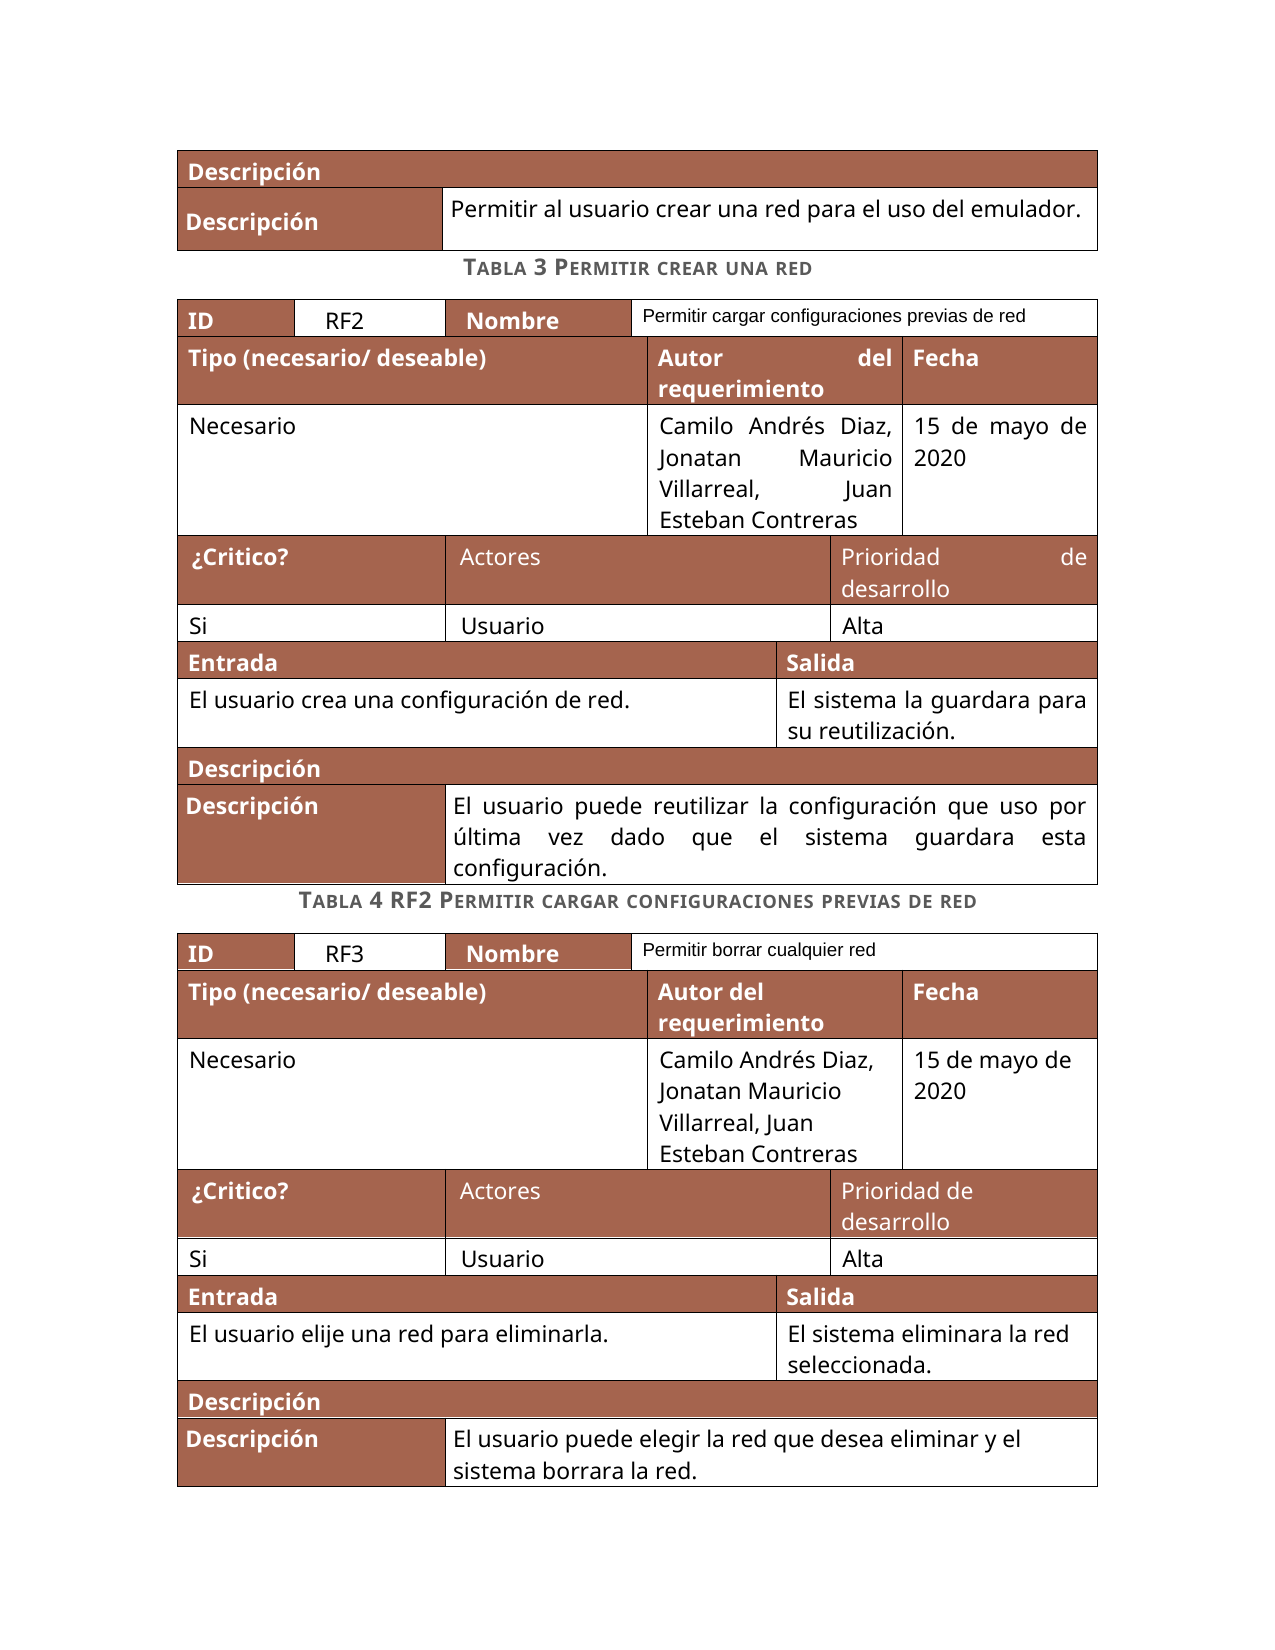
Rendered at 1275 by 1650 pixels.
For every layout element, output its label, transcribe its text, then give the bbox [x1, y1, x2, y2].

table_cell Descripción [178, 748, 1097, 784]
table_header Permitir cargar configuraciones previas de red [632, 300, 1097, 336]
table_cell 15 de mayo de 2020 [903, 1039, 1097, 1169]
table_cell El usuario elije una red para eliminarla. [178, 1313, 776, 1380]
table_header RF2 [295, 300, 445, 336]
table_cell Descripción [178, 188, 442, 250]
table_cell Usuario [446, 1239, 830, 1274]
table_cell Tipo (necesario/ deseable) [178, 971, 647, 1038]
table_cell Autor del requerimiento [648, 337, 902, 404]
table_cell Descripción [178, 1419, 445, 1486]
table_cell El sistema la guardara para su reutilización. [777, 679, 1097, 747]
table_cell Camilo Andrés Diaz, Jonatan Mauricio Villarreal, Juan Esteban Contreras [648, 1039, 902, 1169]
table_cell Tipo (necesario/ deseable) [178, 337, 647, 404]
table_cell Si [178, 605, 445, 641]
table_header Nombre [446, 934, 631, 969]
table_cell ¿Critico? [178, 536, 445, 604]
table_cell El usuario crea una configuración de red. [178, 679, 776, 747]
table_header ID [178, 300, 294, 336]
table_cell El sistema eliminara la red seleccionada. [777, 1313, 1097, 1380]
table_cell El usuario puede reutilizar la configuración que uso por última vez dado que el sistema guardara esta configuración. [446, 785, 1097, 883]
table_cell Entrada [178, 642, 776, 678]
table_header RF3 [295, 934, 445, 969]
table_header Nombre [446, 300, 631, 336]
table_cell Usuario [446, 605, 830, 641]
table_header Permitir borrar cualquier red [632, 934, 1097, 969]
table_cell Permitir al usuario crear una red para el uso del emulador. [443, 188, 1097, 250]
table_cell Si [178, 1239, 445, 1274]
table_cell Actores [446, 536, 830, 604]
table_cell Fecha [903, 337, 1097, 404]
table_cell Descripción [178, 785, 445, 883]
table_cell Descripción [178, 1381, 1097, 1417]
table_cell Necesario [178, 405, 647, 535]
table_cell Entrada [178, 1276, 776, 1312]
table_cell Prioridad de desarrollo [831, 536, 1097, 604]
table_cell El usuario puede elegir la red que desea eliminar y el sistema borrara la red. [446, 1419, 1097, 1486]
table_cell Salida [777, 1276, 1097, 1312]
table_cell Alta [831, 605, 1097, 641]
table_cell ¿Critico? [178, 1170, 445, 1237]
table_cell Necesario [178, 1039, 647, 1169]
table_cell Fecha [903, 971, 1097, 1038]
table_cell Autor del requerimiento [648, 971, 902, 1038]
table_cell Actores [446, 1170, 830, 1237]
table_cell Prioridad de desarrollo [831, 1170, 1097, 1237]
table_header ID [178, 934, 294, 969]
text Tabla 4 RF2 Permitir cargar configuraciones previas de red [150, 884, 1125, 916]
table_cell 15 de mayo de 2020 [903, 405, 1097, 535]
table_cell Descripción [178, 151, 1097, 187]
table_cell Salida [777, 642, 1097, 678]
text Tabla 3 Permitir crear una red [150, 251, 1125, 282]
table_cell Camilo Andrés Diaz, Jonatan Mauricio Villarreal, Juan Esteban Contreras [648, 405, 902, 535]
table_cell Alta [831, 1239, 1097, 1274]
